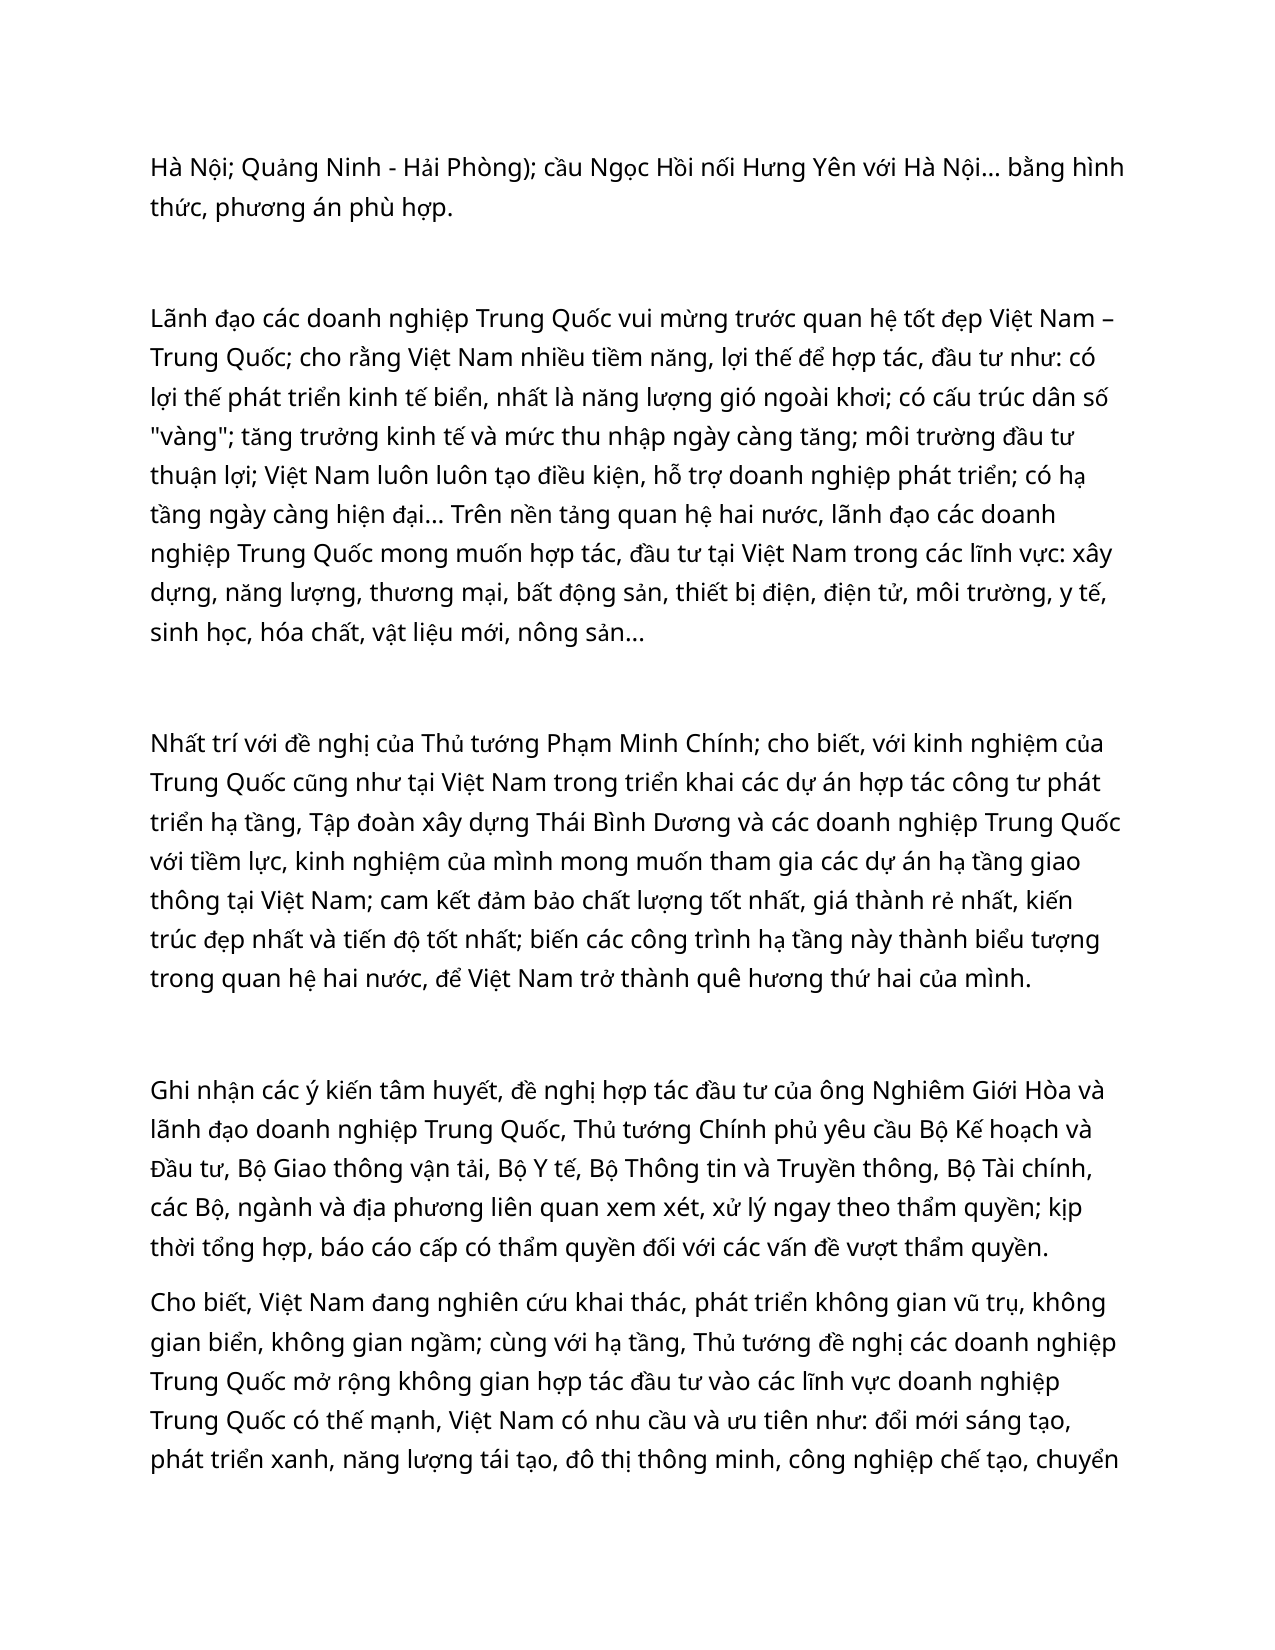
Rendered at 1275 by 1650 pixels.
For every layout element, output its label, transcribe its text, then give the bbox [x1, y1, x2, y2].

text Lãnh đạo các doanh nghiệp Trung Quốc vui mừng trước quan hệ tốt đẹp Việt Nam – Trung Quốc; cho rằng Việt Nam nhiều tiềm năng, lợi thế để hợp tác, đầu tư như: có lợi thế phát triển kinh tế biển, nhất là năng lượng gió ngoài khơi; có cấu trúc dân số "vàng"; tăng trưởng kinh tế và mức thu nhập ngày càng tăng; môi trường đầu tư thuận lợi; Việt Nam luôn luôn tạo điều kiện, hỗ trợ doanh nghiệp phát triển; có hạ tầng ngày càng hiện đại… Trên nền tảng quan hệ hai nước, lãnh đạo các doanh nghiệp Trung Quốc mong muốn hợp tác, đầu tư tại Việt Nam trong các lĩnh vực: xây dựng, năng lượng, thương mại, bất động sản, thiết bị điện, điện tử, môi trường, y tế, sinh học, hóa chất, vật liệu mới, nông sản... [150, 301, 1125, 648]
text Nhất trí với đề nghị của Thủ tướng Phạm Minh Chính; cho biết, với kinh nghiệm của Trung Quốc cũng như tại Việt Nam trong triển khai các dự án hợp tác công tư phát triển hạ tầng, Tập đoàn xây dựng Thái Bình Dương và các doanh nghiệp Trung Quốc với tiềm lực, kinh nghiệm của mình mong muốn tham gia các dự án hạ tầng giao thông tại Việt Nam; cam kết đảm bảo chất lượng tốt nhất, giá thành rẻ nhất, kiến trúc đẹp nhất và tiến độ tốt nhất; biến các công trình hạ tầng này thành biểu tượng trong quan hệ hai nước, để Việt Nam trở thành quê hương thứ hai của mình. [150, 726, 1125, 995]
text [150, 150, 1125, 223]
text Ghi nhận các ý kiến tâm huyết, đề nghị hợp tác đầu tư của ông Nghiêm Giới Hòa và lãnh đạo doanh nghiệp Trung Quốc, Thủ tướng Chính phủ yêu cầu Bộ Kế hoạch và Đầu tư, Bộ Giao thông vận tải, Bộ Y tế, Bộ Thông tin và Truyền thông, Bộ Tài chính, các Bộ, ngành và địa phương liên quan xem xét, xử lý ngay theo thẩm quyền; kịp thời tổng hợp, báo cáo cấp có thẩm quyền đối với các vấn đề vượt thẩm quyền. [150, 1072, 1125, 1263]
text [150, 1285, 1125, 1476]
